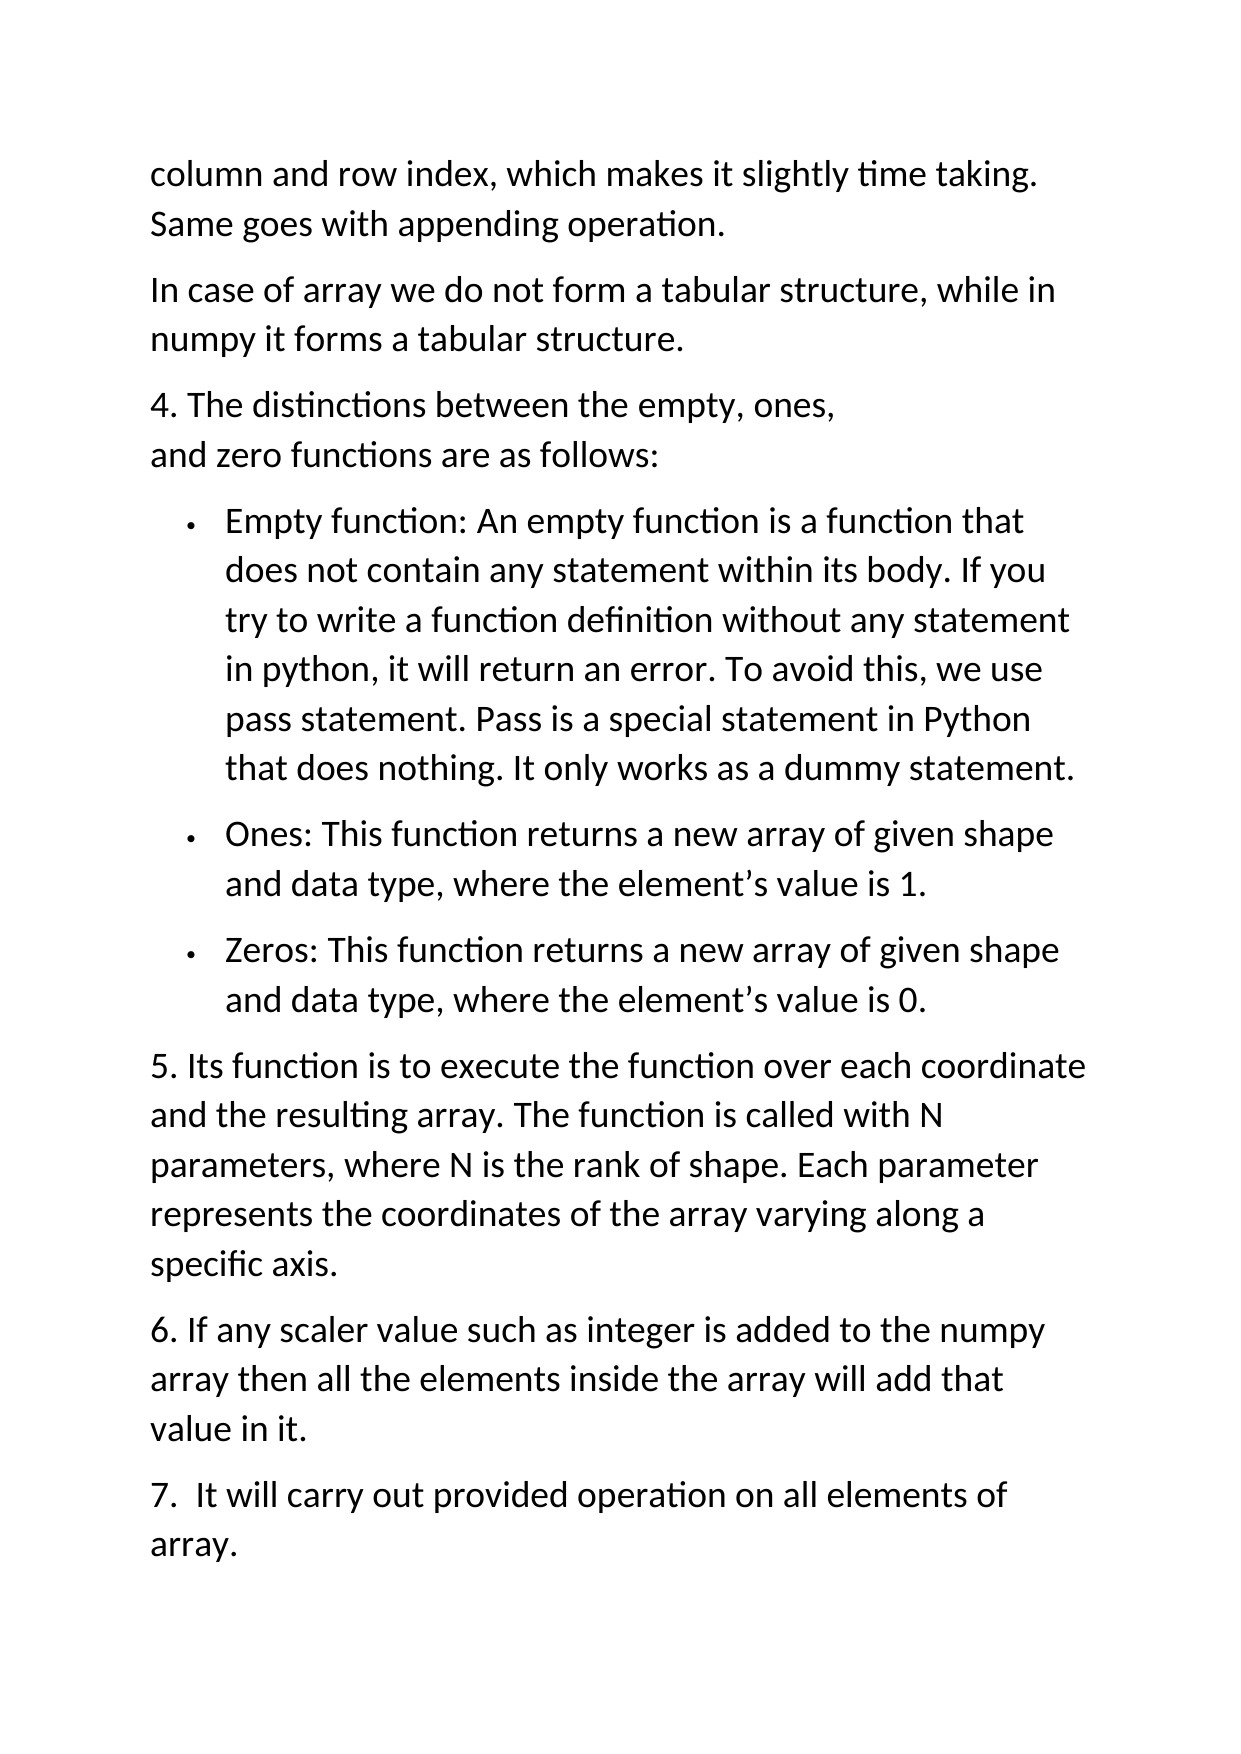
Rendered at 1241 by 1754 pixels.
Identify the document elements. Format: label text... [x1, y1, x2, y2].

list Empty function: An empty function is a function that does not contain any statement within its body. If you try to write a function definition without any statement in python, it will return an error. To avoid this, we use pass statement. Pass is a special statement in Python that does nothing. It only works as a dummy statement. [187, 497, 1090, 790]
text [150, 150, 1090, 245]
text 5. Its function is to execute the function over each coordinate and the resulting array. The function is called with N parameters, where N is the rank of shape. Each parameter represents the coordinates of the array varying along a specific axis. [150, 1042, 1090, 1285]
list Ones: This function returns a new array of given shape and data type, where the element’s value is 1. [187, 810, 1090, 906]
text In case of array we do not form a tabular structure, while in numpy it forms a tabular structure. [150, 266, 1090, 361]
text 6. If any scaler value such as integer is added to the numpy array then all the elements inside the array will add that value in it. [150, 1306, 1090, 1451]
text 4. The distinctions between the empty, ones, and zero functions are as follows: [150, 381, 1090, 477]
list Zeros: This function returns a new array of given shape and data type, where the element’s value is 0. [187, 926, 1090, 1021]
text 7. It will carry out provided operation on all elements of array. [150, 1471, 1090, 1566]
